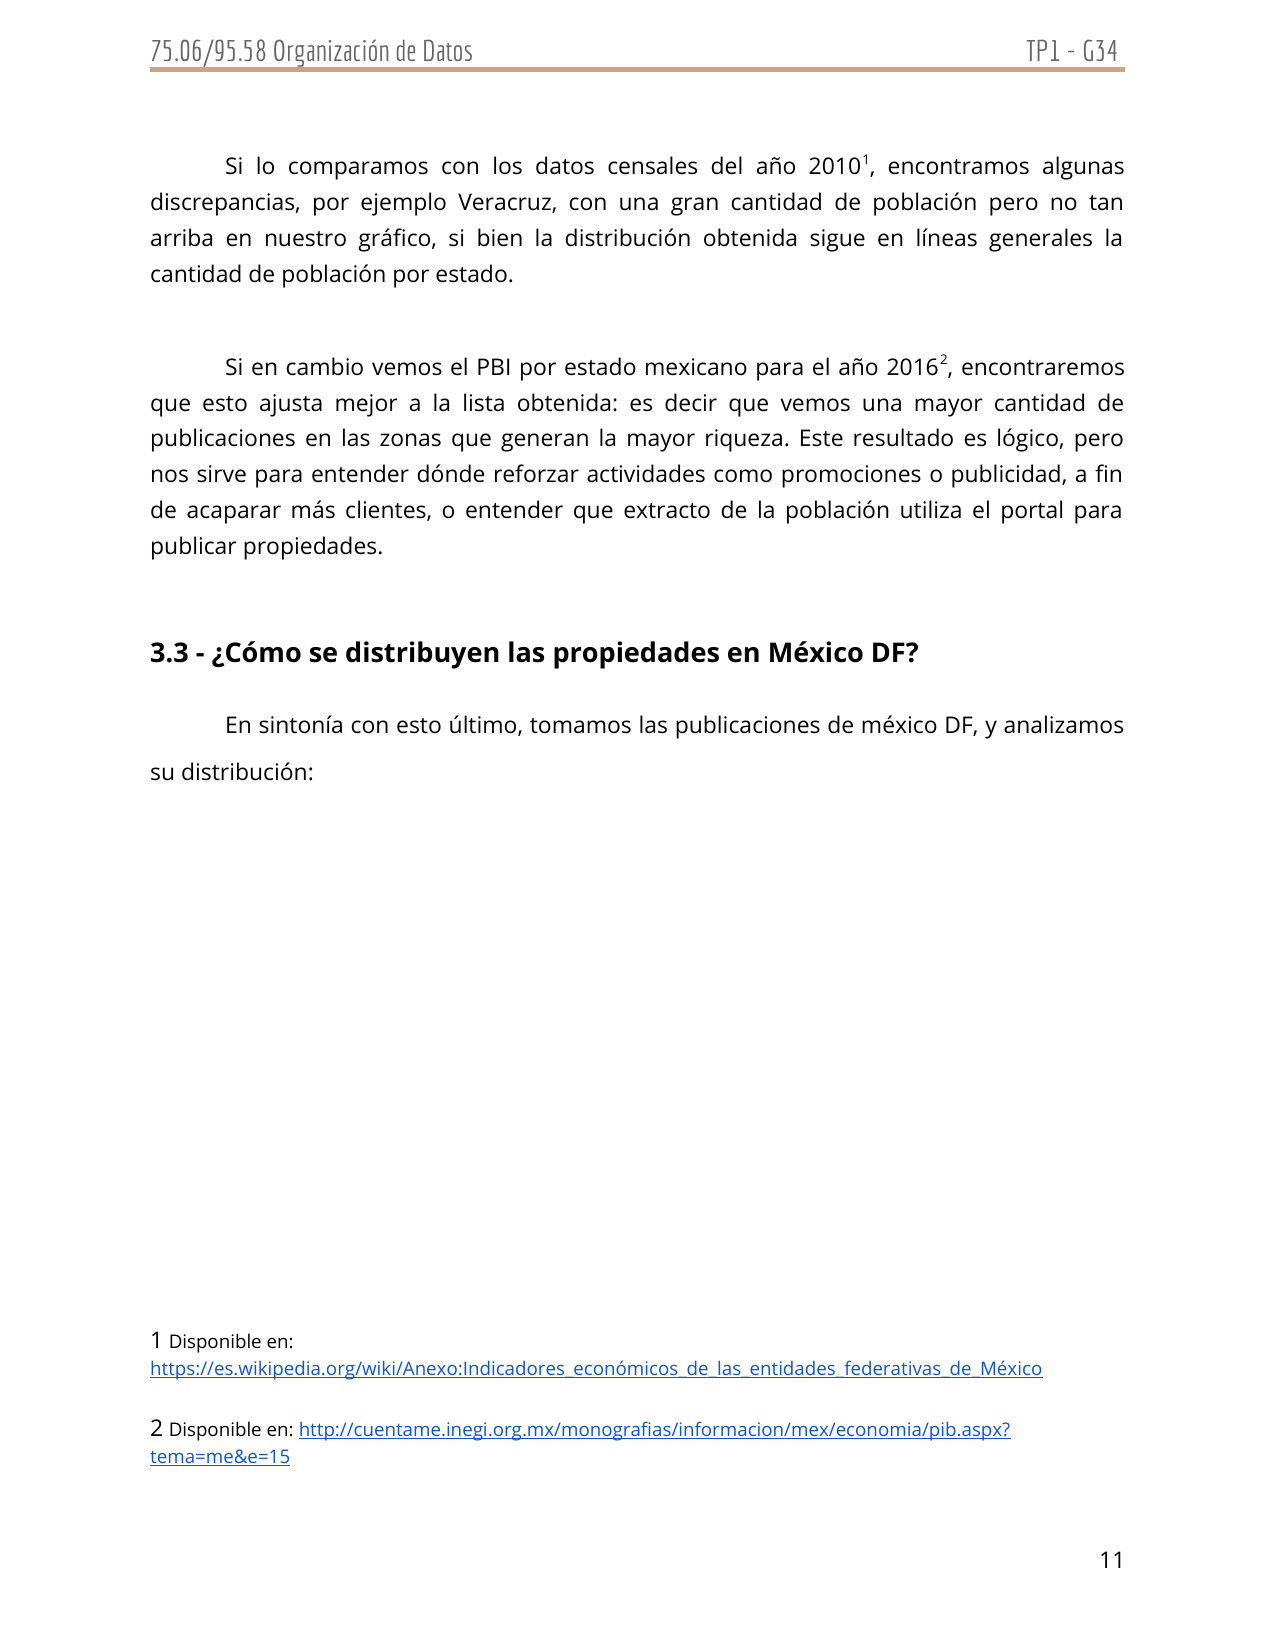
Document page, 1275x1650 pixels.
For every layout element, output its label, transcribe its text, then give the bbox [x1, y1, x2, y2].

text Si en cambio vemos el PBI por estado mexicano para el año 2016, encontraremos que esto ajusta mejor a la lista obtenida: es decir que vemos una mayor cantidad de publicaciones en las zonas que generan la mayor riqueza. Este resultado es lógico, pero nos sirve para entender dónde reforzar actividades como promociones o publicidad, a fin de acaparar más clientes, o entender que extracto de la población utiliza el portal para publicar propiedades. [150, 351, 1125, 561]
text Si lo comparamos con los datos censales del año 2010, encontramos algunas discrepancias, por ejemplo Veracruz, con una gran cantidad de población pero no tan arriba en nuestro gráfico, si bien la distribución obtenida sigue en líneas generales la cantidad de población por estado. [150, 150, 1125, 289]
subtitle 3.3 - ¿Cómo se distribuyen las propiedades en México DF? [150, 633, 1125, 670]
picture [150, 67, 1125, 72]
text En sintonía con esto último, tomamos las publicaciones de méxico DF, y analizamos su distribución: [150, 709, 1125, 788]
